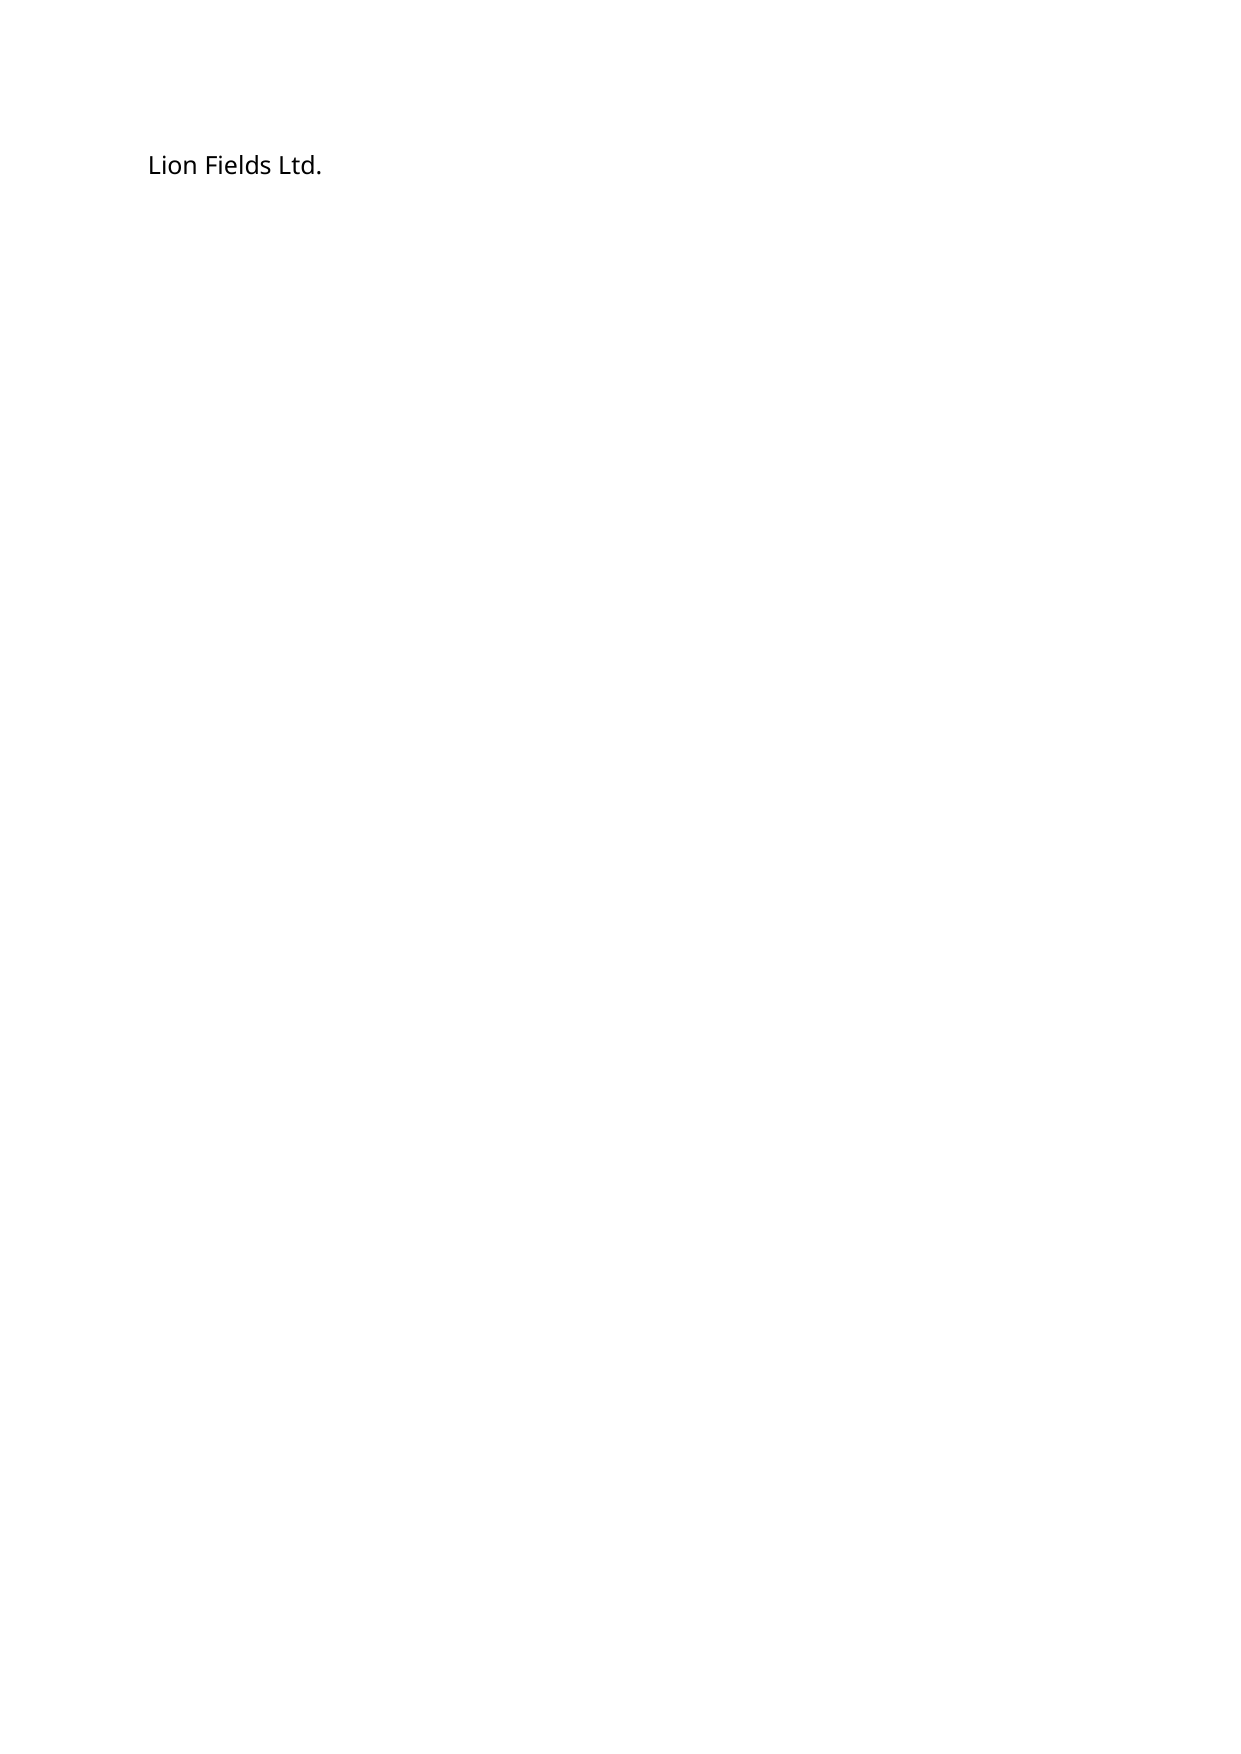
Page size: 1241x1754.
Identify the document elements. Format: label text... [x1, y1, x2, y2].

text Lion Fields Ltd. [148, 148, 1093, 182]
